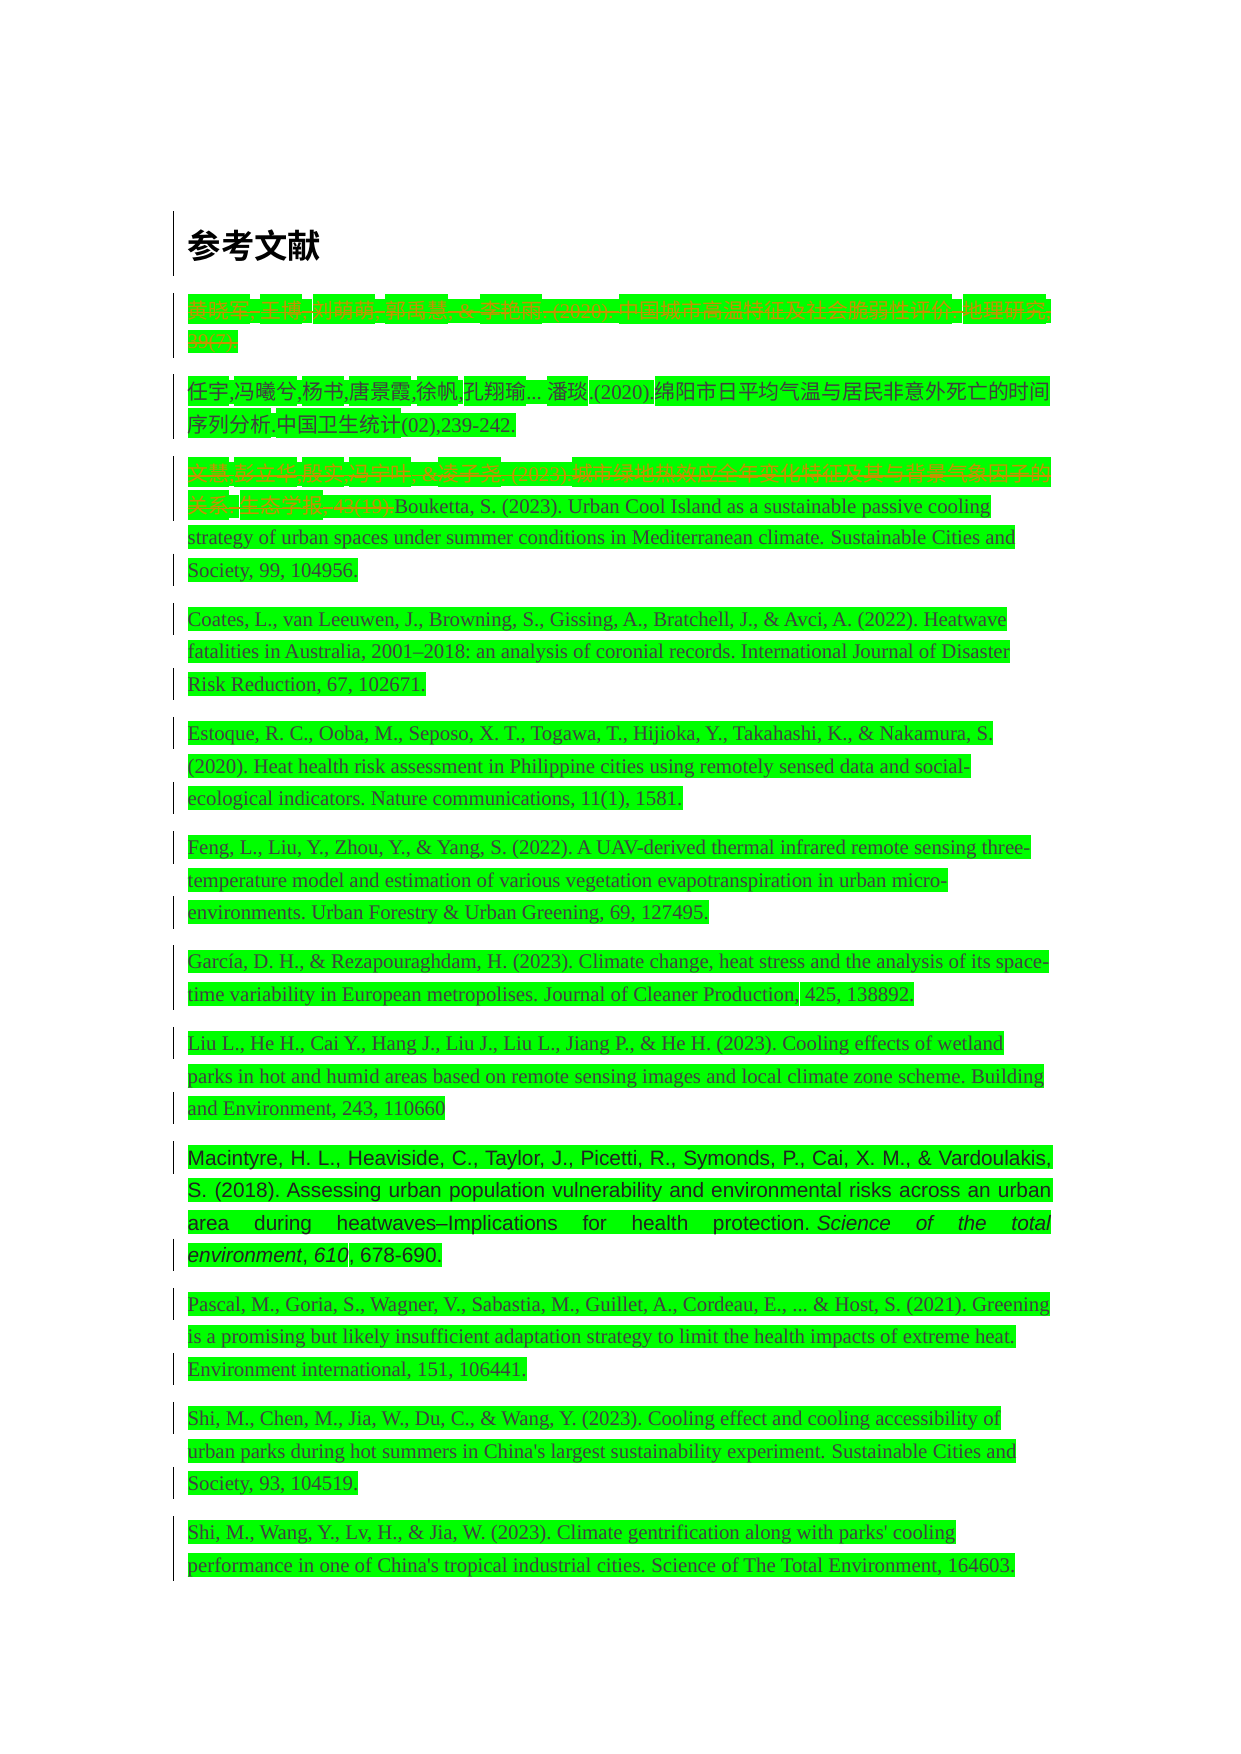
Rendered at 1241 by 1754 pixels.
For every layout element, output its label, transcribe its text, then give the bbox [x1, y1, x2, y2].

subtitle 参考文献 [187, 211, 1053, 276]
